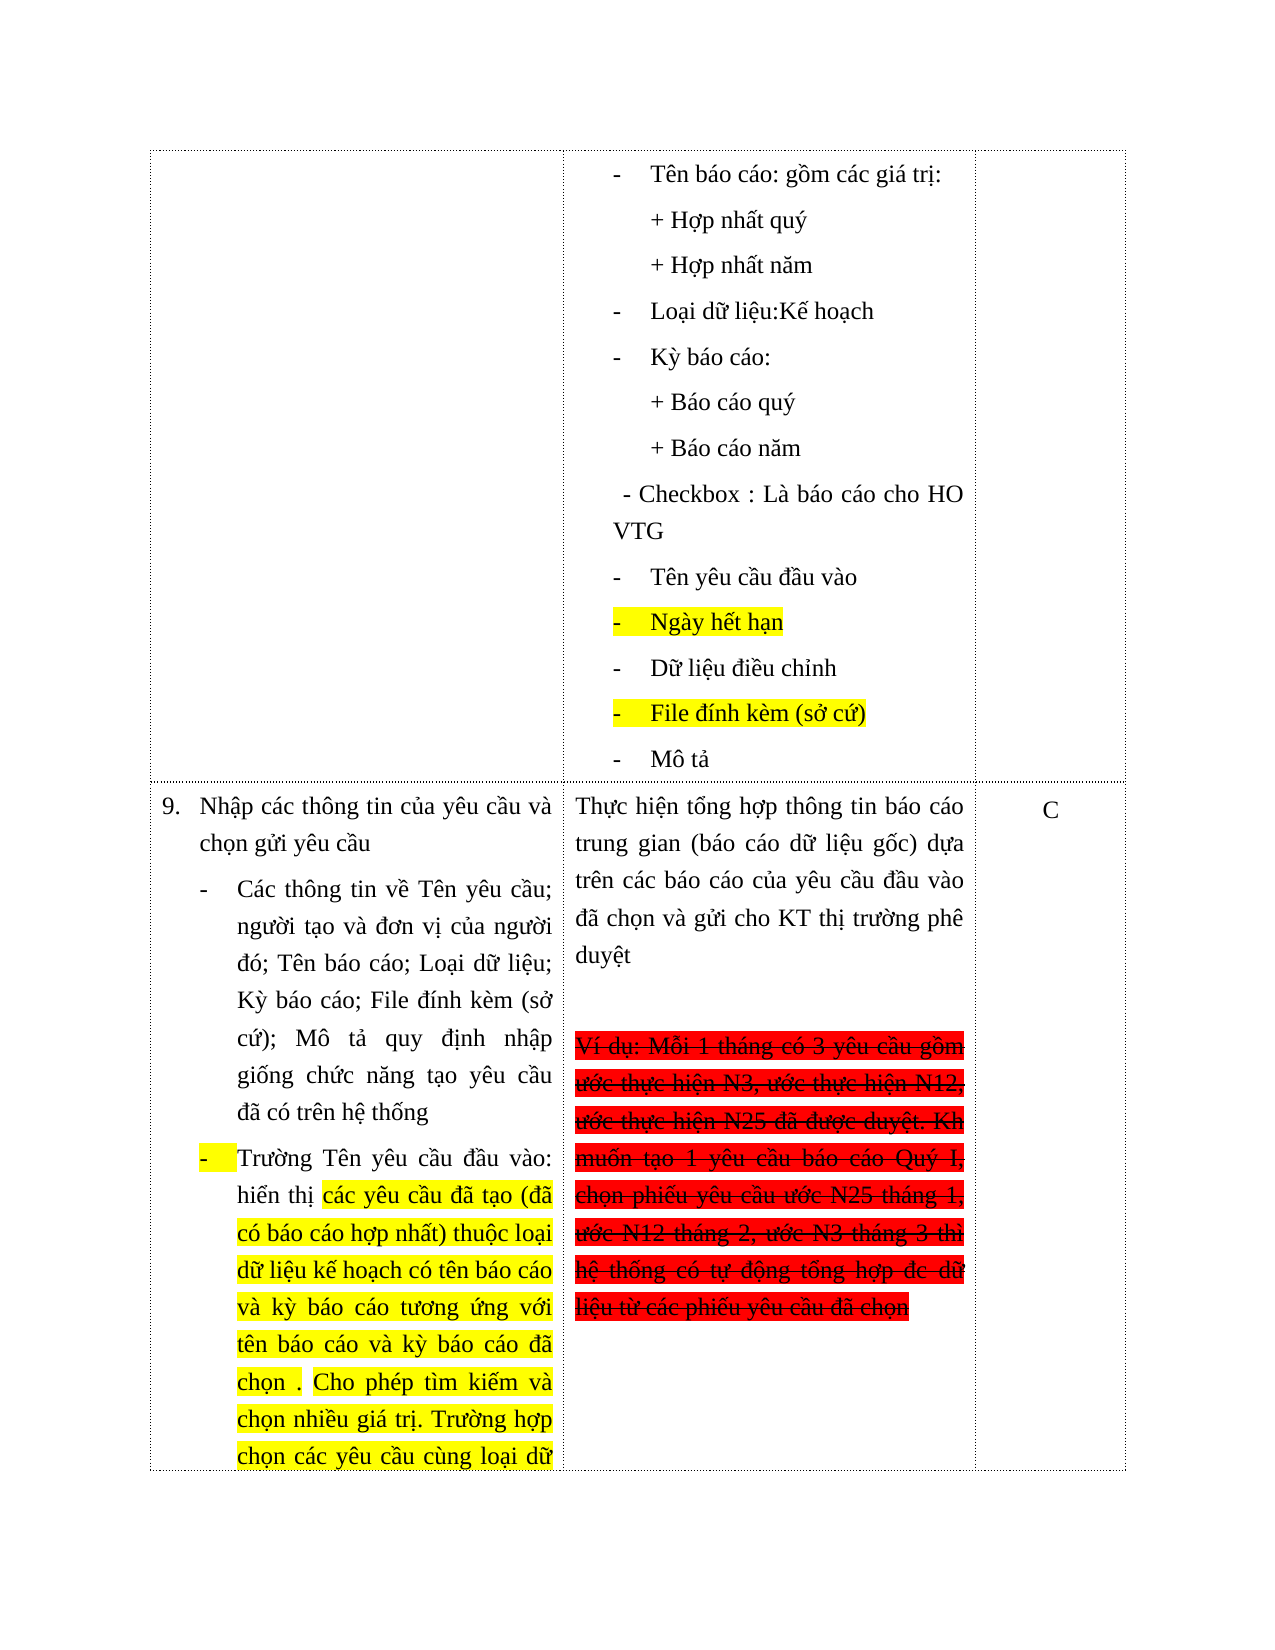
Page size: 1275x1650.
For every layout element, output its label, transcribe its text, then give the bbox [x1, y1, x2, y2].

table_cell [151, 150, 564, 781]
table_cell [564, 781, 976, 1470]
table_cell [151, 781, 564, 1470]
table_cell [564, 150, 976, 781]
table_cell C [976, 150, 1126, 781]
table_cell C [976, 781, 1126, 1470]
